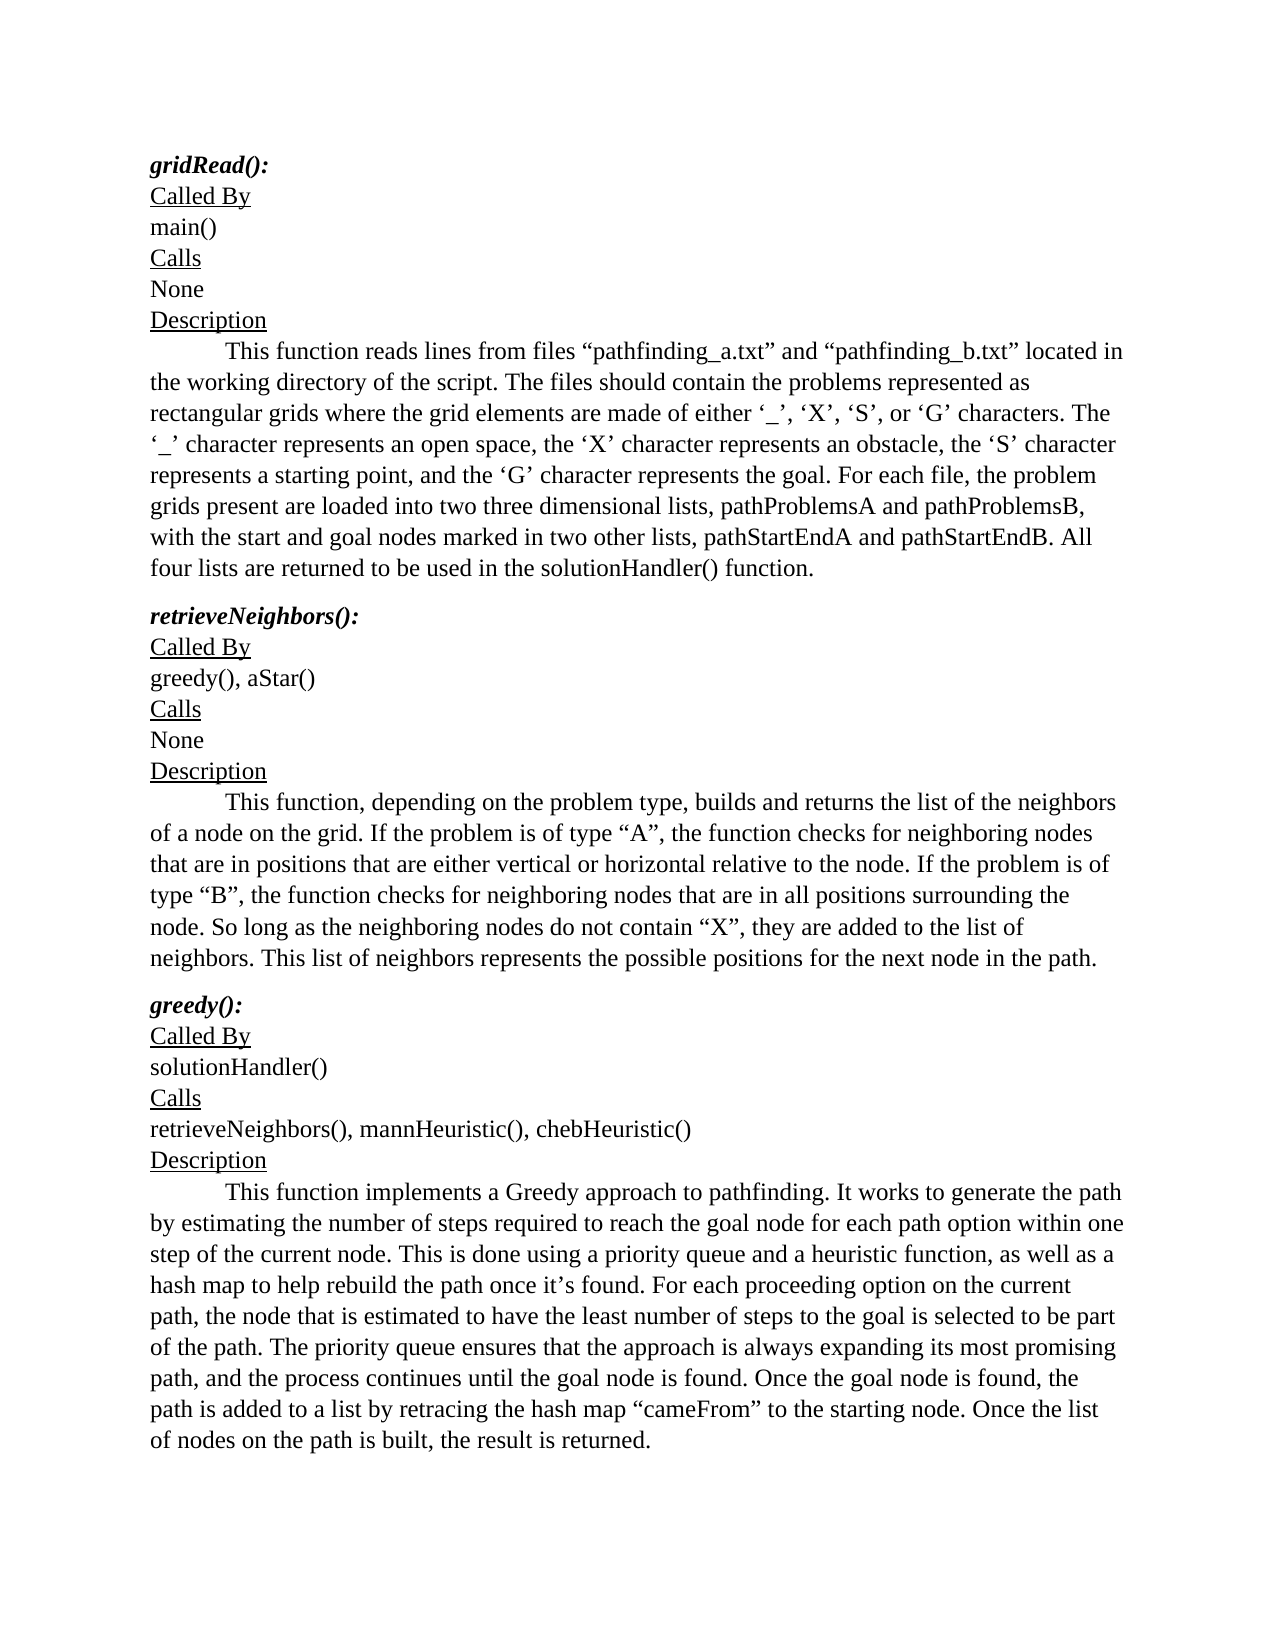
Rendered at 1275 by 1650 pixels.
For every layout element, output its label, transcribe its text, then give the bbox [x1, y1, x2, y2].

text greedy(): Called By solutionHandler() Calls retrieveNeighbors(), mannHeuristic(), chebHeuristic() Description This function implements a Greedy approach to pathfinding. It works to generate the path by estimating the number of steps required to reach the goal node for each path option within one step of the current node. This is done using a priority queue and a heuristic function, as well as a hash map to help rebuild the path once it’s found. For each proceeding option on the current path, the node that is estimated to have the least number of steps to the goal is selected to be part of the path. The priority queue ensures that the approach is always expanding its most promising path, and the process continues until the goal node is found. Once the goal node is found, the path is added to a list by retracing the hash map “cameFrom” to the starting node. Once the list of nodes on the path is built, the result is returned. [150, 990, 1125, 1454]
text retrieveNeighbors(): Called By greedy(), aStar() Calls None Description This function, depending on the problem type, builds and returns the list of the neighbors of a node on the grid. If the problem is of type “A”, the function checks for neighboring nodes that are in positions that are either vertical or horizontal relative to the node. If the problem is of type “B”, the function checks for neighboring nodes that are in all positions surrounding the node. So long as the neighboring nodes do not contain “X”, they are added to the list of neighbors. This list of neighbors represents the possible positions for the next node in the path. [150, 601, 1125, 971]
text gridRead(): Called By main() Calls None Description This function reads lines from files “pathfinding_a.txt” and “pathfinding_b.txt” located in the working directory of the script. The files should contain the problems represented as rectangular grids where the grid elements are made of either ‘_’, ‘X’, ‘S’, or ‘G’ characters. The ‘_’ character represents an open space, the ‘X’ character represents an obstacle, the ‘S’ character represents a starting point, and the ‘G’ character represents the goal. For each file, the problem grids present are loaded into two three dimensional lists, pathProblemsA and pathProblemsB, with the start and goal nodes marked in two other lists, pathStartEndA and pathStartEndB. All four lists are returned to be used in the solutionHandler() function. [150, 150, 1125, 582]
